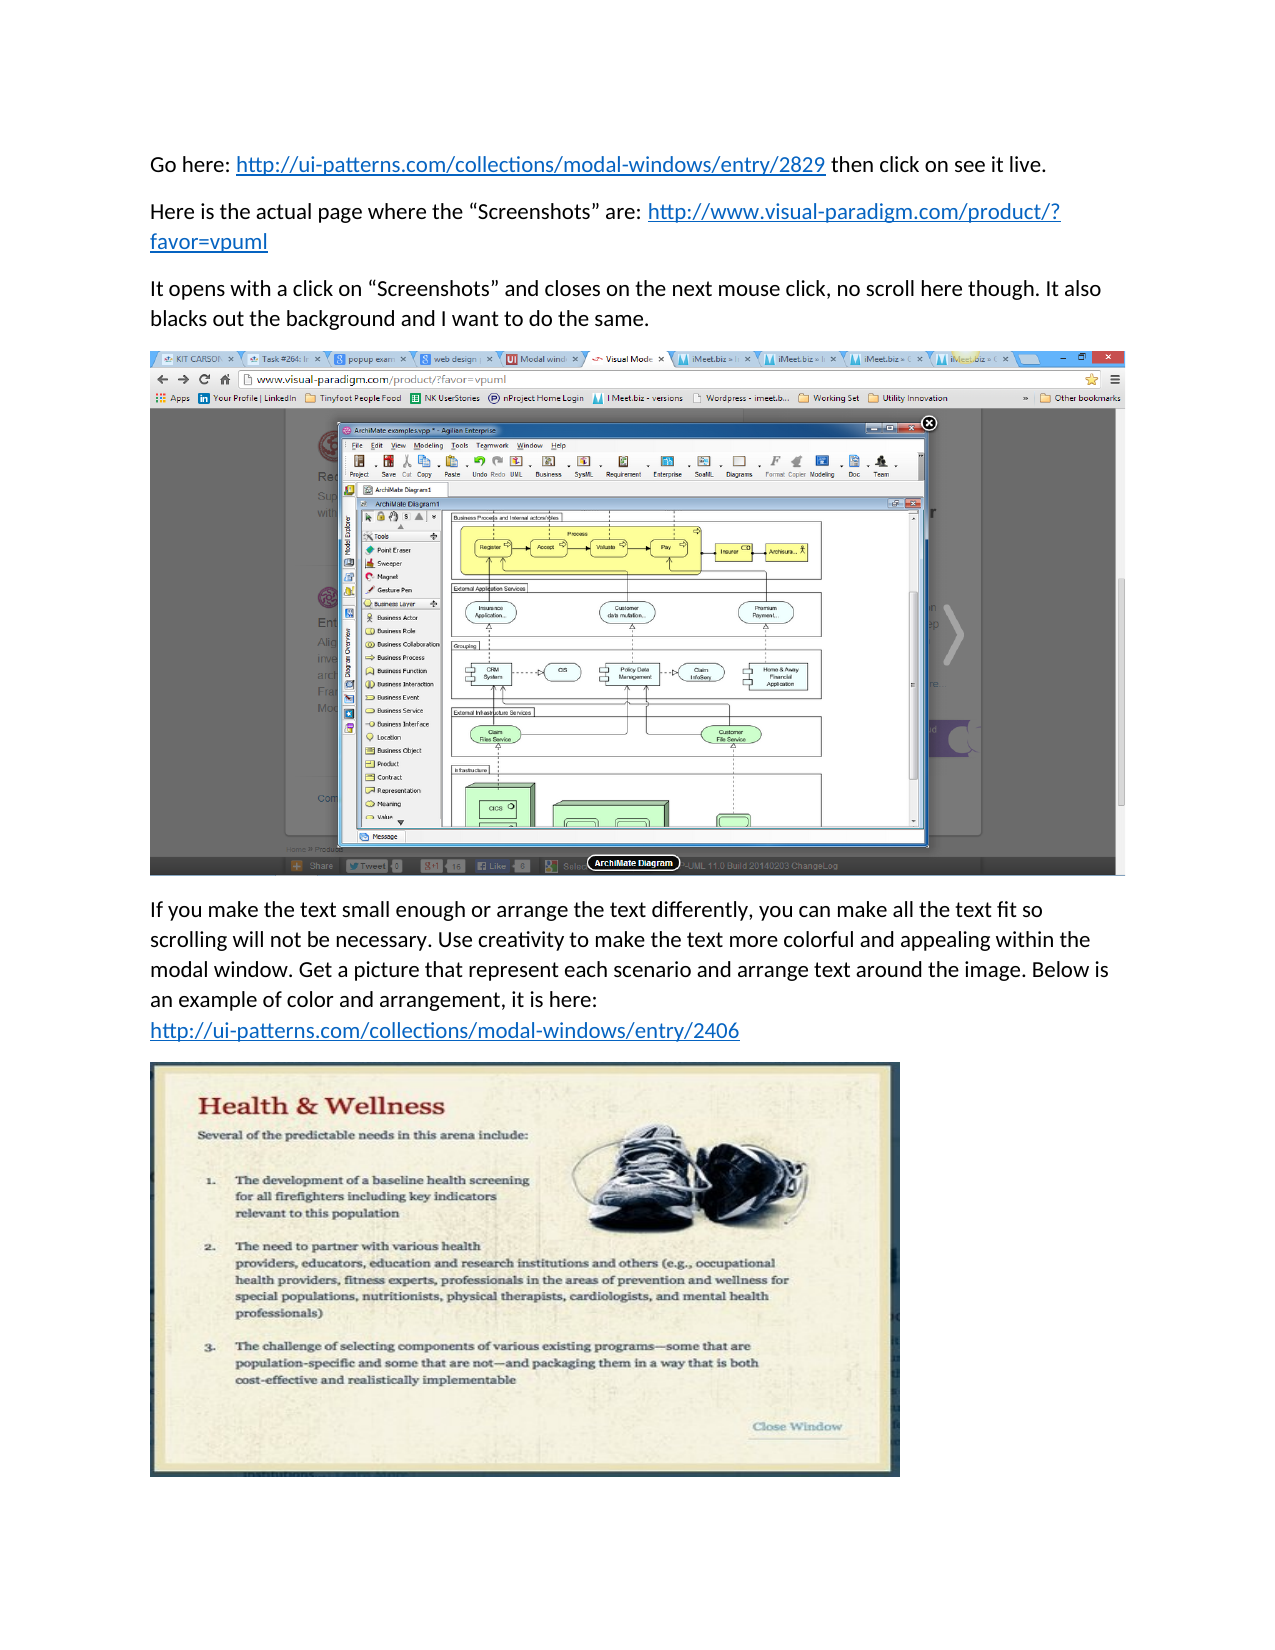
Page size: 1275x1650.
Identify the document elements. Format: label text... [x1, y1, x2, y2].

picture [150, 1062, 900, 1477]
picture [150, 351, 1125, 876]
text If you make the text small enough or arrange the text differently, you can make all the text fit so scrolling will not be necessary. Use creativity to make the text more colorful and appealing within the modal window. Get a picture that represent each scenario and arrange text around the image. Below is an example of color and arrangement, it is here: http://ui-patterns.com/collections/modal-windows/entry/2406 [150, 895, 1125, 1044]
text Here is the actual page where the “Screenshots” are: http://www.visual-paradigm.com/product/?favor=vpuml [150, 197, 1125, 255]
text Go here: http://ui-patterns.com/collections/modal-windows/entry/2829 then click on see it live. [150, 150, 1125, 178]
text It opens with a click on “Screenshots” and closes on the next mouse click, no scroll here though. It also blacks out the background and I want to do the same. [150, 274, 1125, 332]
